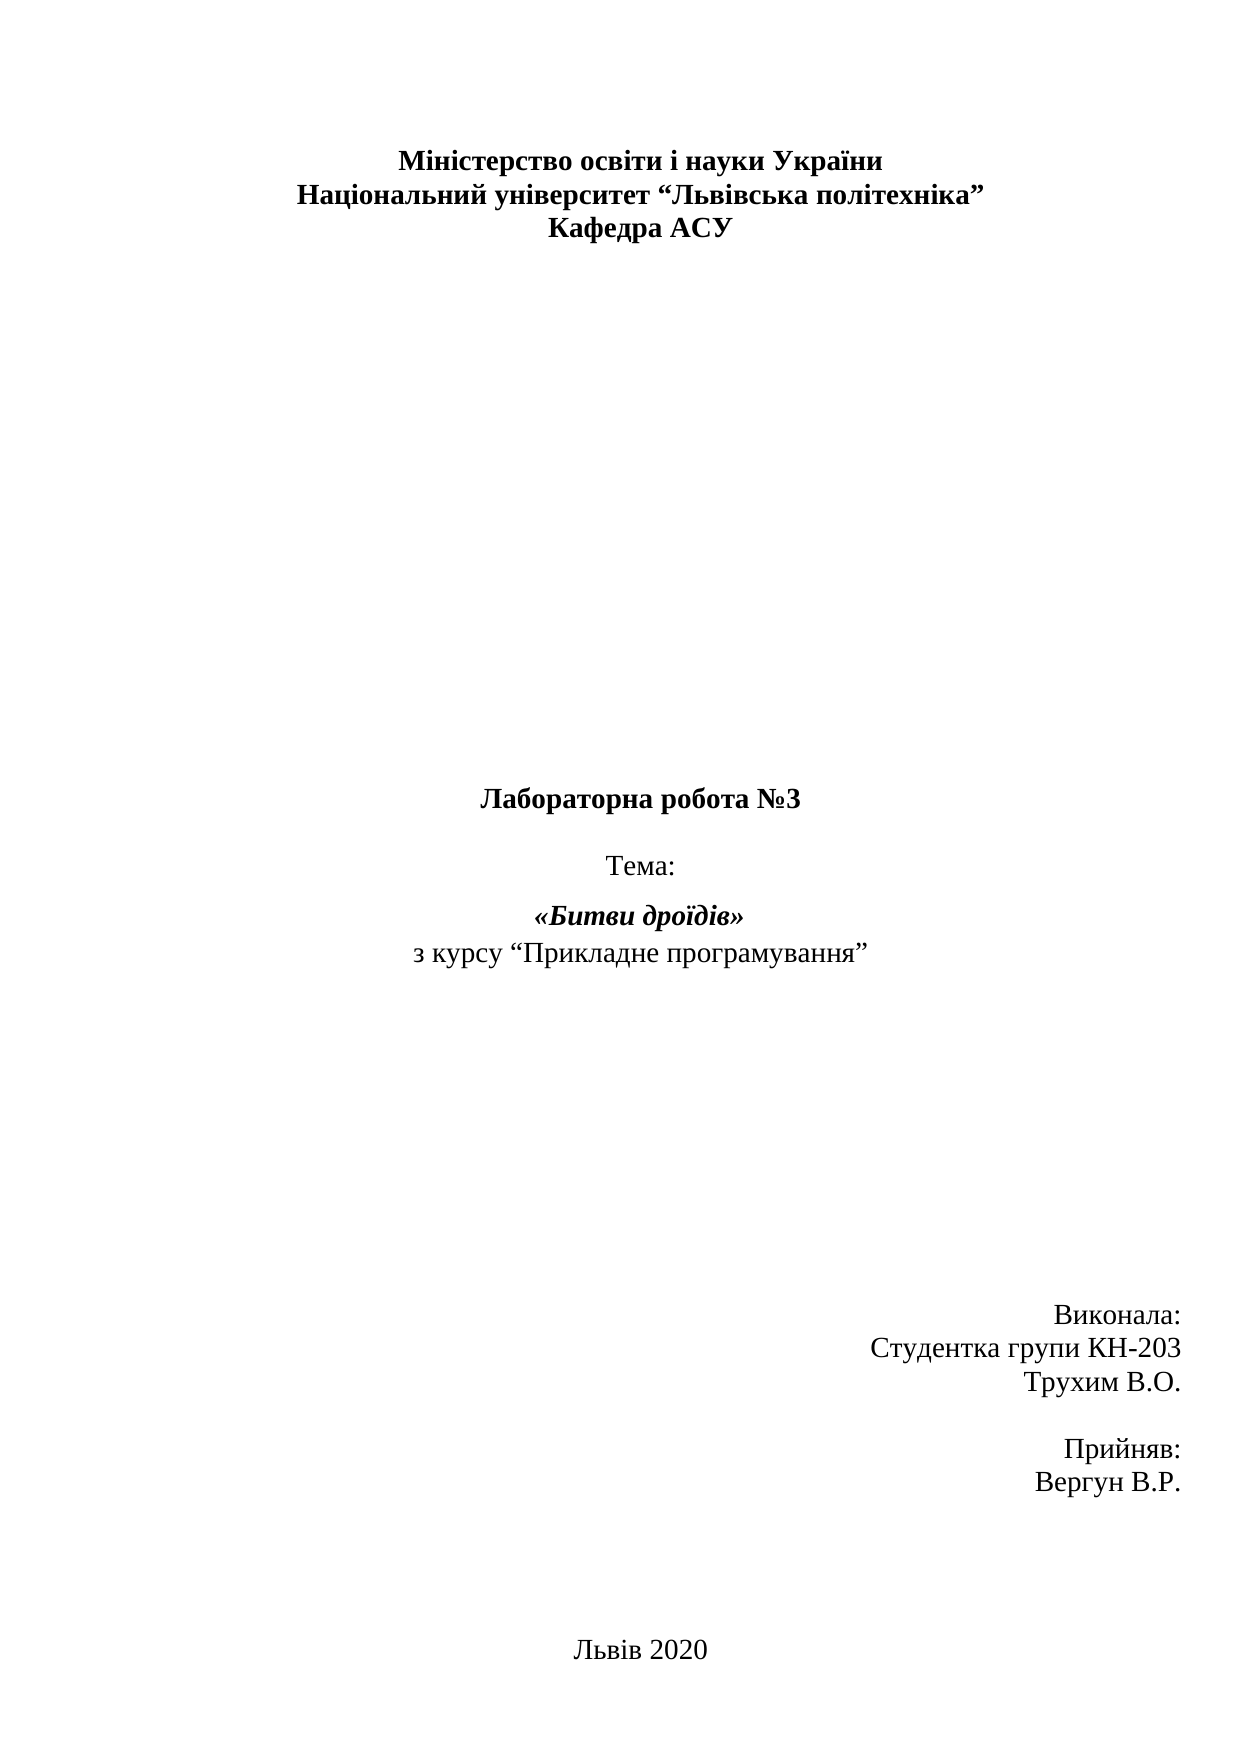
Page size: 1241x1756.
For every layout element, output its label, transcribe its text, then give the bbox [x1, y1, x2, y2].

text Виконала: [100, 1297, 1181, 1330]
text Трухим В.О. [100, 1364, 1181, 1397]
text Вергун В.Р. [100, 1464, 1181, 1498]
text Кафедра АСУ [100, 211, 1181, 244]
text Лабораторна робота №3 [100, 781, 1181, 814]
text Студентка групи КН-203 [100, 1330, 1181, 1364]
text Міністерство освіти і науки України [100, 143, 1181, 177]
text Львів 2020 [100, 1632, 1181, 1666]
text Прийняв: [100, 1431, 1181, 1464]
text Тема: [100, 848, 1181, 881]
text «Битви дроїдів» [100, 898, 1181, 932]
text Національний університет “Львівська політехніка” [100, 177, 1181, 211]
text з курсу “Прикладне програмування” [100, 935, 1181, 968]
